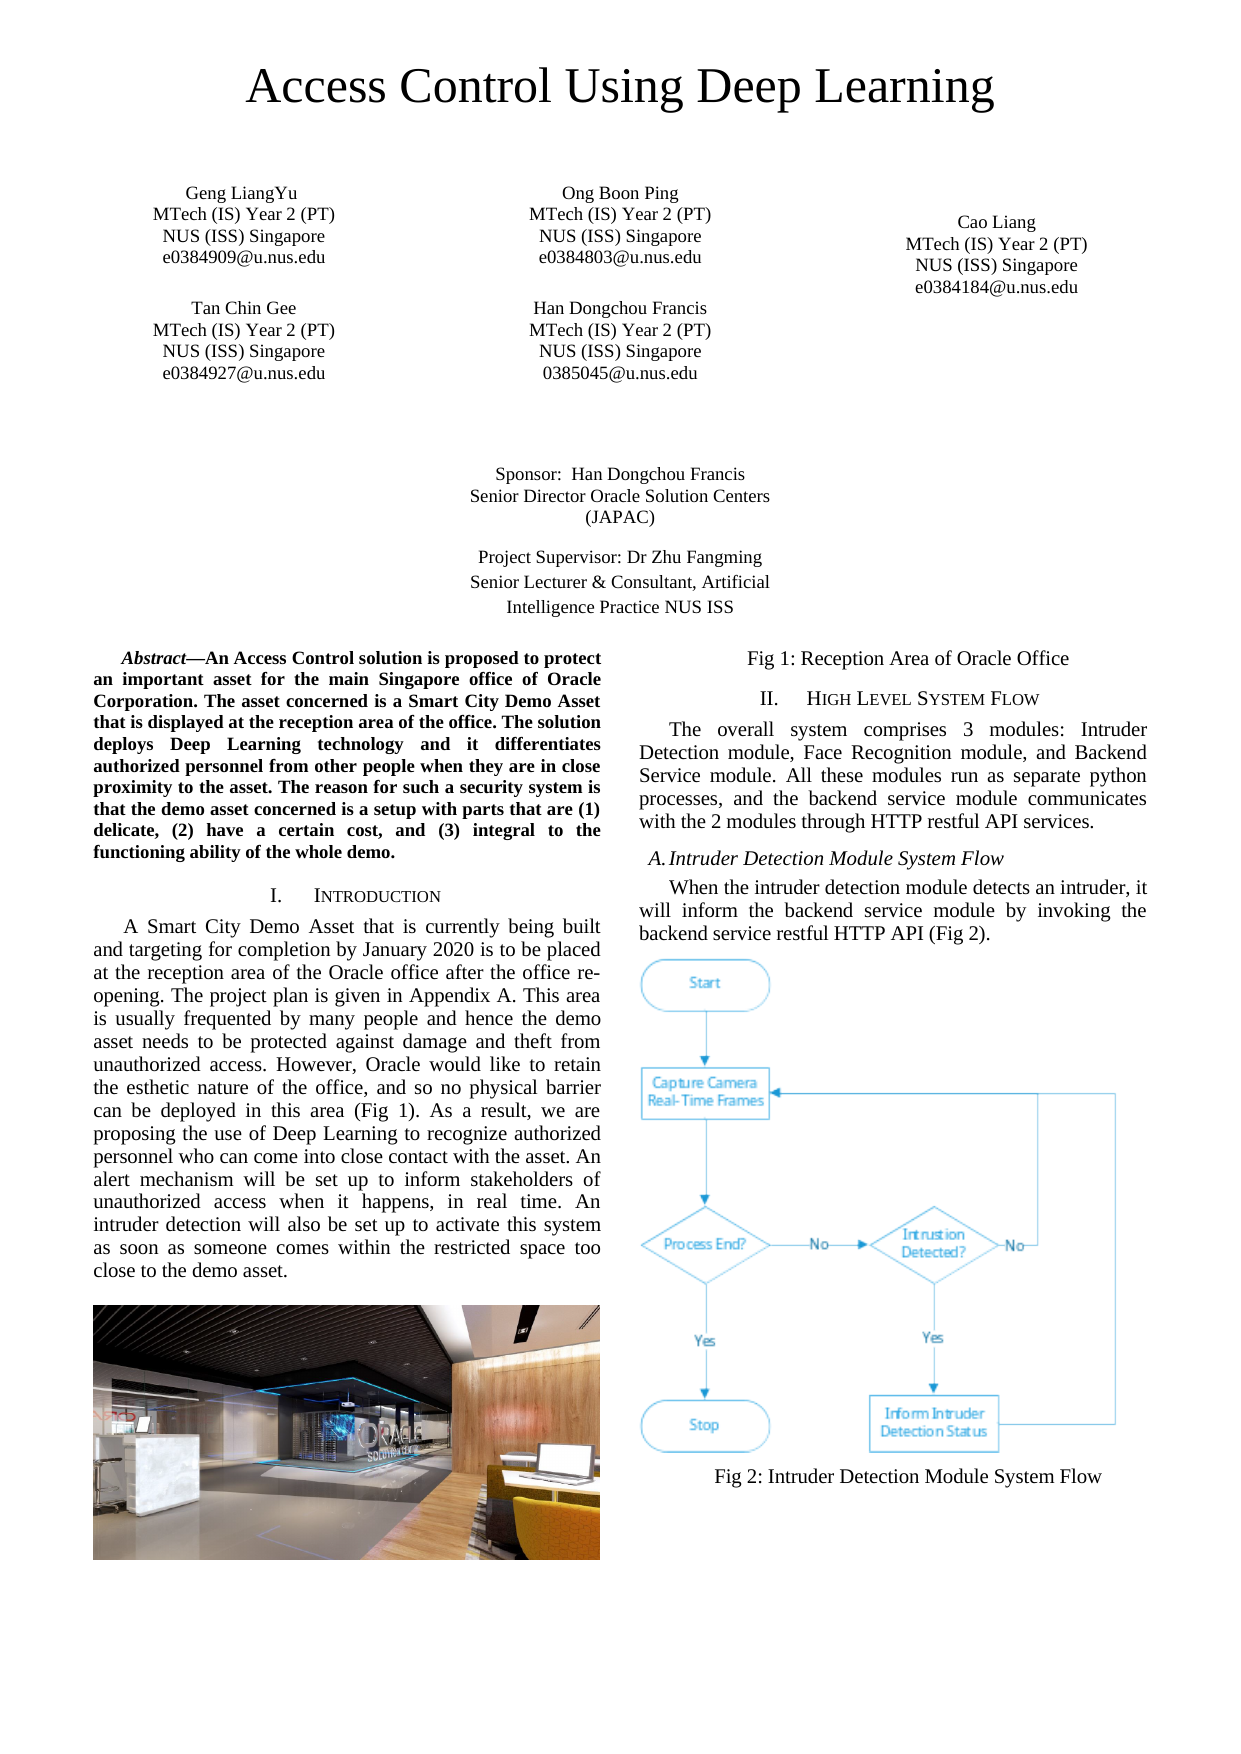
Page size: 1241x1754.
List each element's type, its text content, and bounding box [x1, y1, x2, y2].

text Han Dongchou Francis MTech (IS) Year 2 (PT) NUS (ISS) Singapore 0385045@u.nus.edu [469, 297, 771, 383]
text Fig 2: Intruder Detection Module System Flow [639, 1465, 1147, 1488]
text When the intruder detection module detects an intruder, it will inform the backend service module by invoking the backend service restful HTTP API (Fig 2). [639, 876, 1147, 944]
text Abstract—An Access Control solution is proposed to protect an important asset for the main Singapore office of Oracle Corporation. The asset concerned is a Smart City Demo Asset that is displayed at the reception area of the office. The solution deploys Deep Learning technology and it differentiates authorized personnel from other people when they are in close proximity to the asset. The reason for such a security system is that the demo asset concerned is a setup with parts that are (1) delicate, (2) have a certain cost, and (3) integral to the functioning ability of the whole demo. [93, 647, 601, 862]
subtitle High Level System Flow [639, 686, 1147, 710]
text Geng LiangYu MTech (IS) Year 2 (PT) NUS (ISS) Singapore e0384909@u.nus.edu [93, 182, 394, 268]
text A Smart City Demo Asset that is currently being built and targeting for completion by January 2020 is to be placed at the reception area of the Oracle office after the office re-opening. The project plan is given in Appendix A. This area is usually frequented by many people and hence the demo asset needs to be protected against damage and theft from unauthorized access. However, Oracle would like to retain the esthetic nature of the office, and so no physical barrier can be deployed in this area (Fig 1). As a result, we are proposing the use of Deep Learning to recognize authorized personnel who can come into close contact with the asset. An alert mechanism will be set up to inform stakeholders of unauthorized access when it happens, in real time. An intruder detection will also be set up to activate this system as soon as someone comes within the restricted space too close to the demo asset. [93, 916, 601, 1282]
text Tan Chin Gee MTech (IS) Year 2 (PT) NUS (ISS) Singapore e0384927@u.nus.edu Ong Boon Ping MTech (IS) Year 2 (PT) NUS (ISS) Singapore e0384803@u.nus.edu [93, 297, 394, 383]
text Cao Liang MTech (IS) Year 2 (PT) NUS (ISS) Singapore e0384184@u.nus.edu [846, 211, 1147, 297]
subtitle Introduction [93, 883, 601, 907]
text Sponsor: Han Dongchou Francis Senior Director Oracle Solution Centers (JAPAC) [469, 463, 771, 528]
title Access Control Using Deep Learning [93, 56, 1147, 114]
subtitle Intruder Detection Module System Flow [648, 846, 1147, 870]
subtitle Project Supervisor: Dr Zhu Fangming Senior Lecturer & Consultant, Artificial Intelligence Practice NUS ISS [469, 543, 771, 618]
text Fig 1: Reception Area of Oracle Office [639, 647, 1147, 669]
text The overall system comprises 3 modules: Intruder Detection module, Face Recognition module, and Backend Service module. All these modules run as separate python processes, and the backend service module communicates with the 2 modules through HTTP restful API services. [639, 719, 1147, 833]
